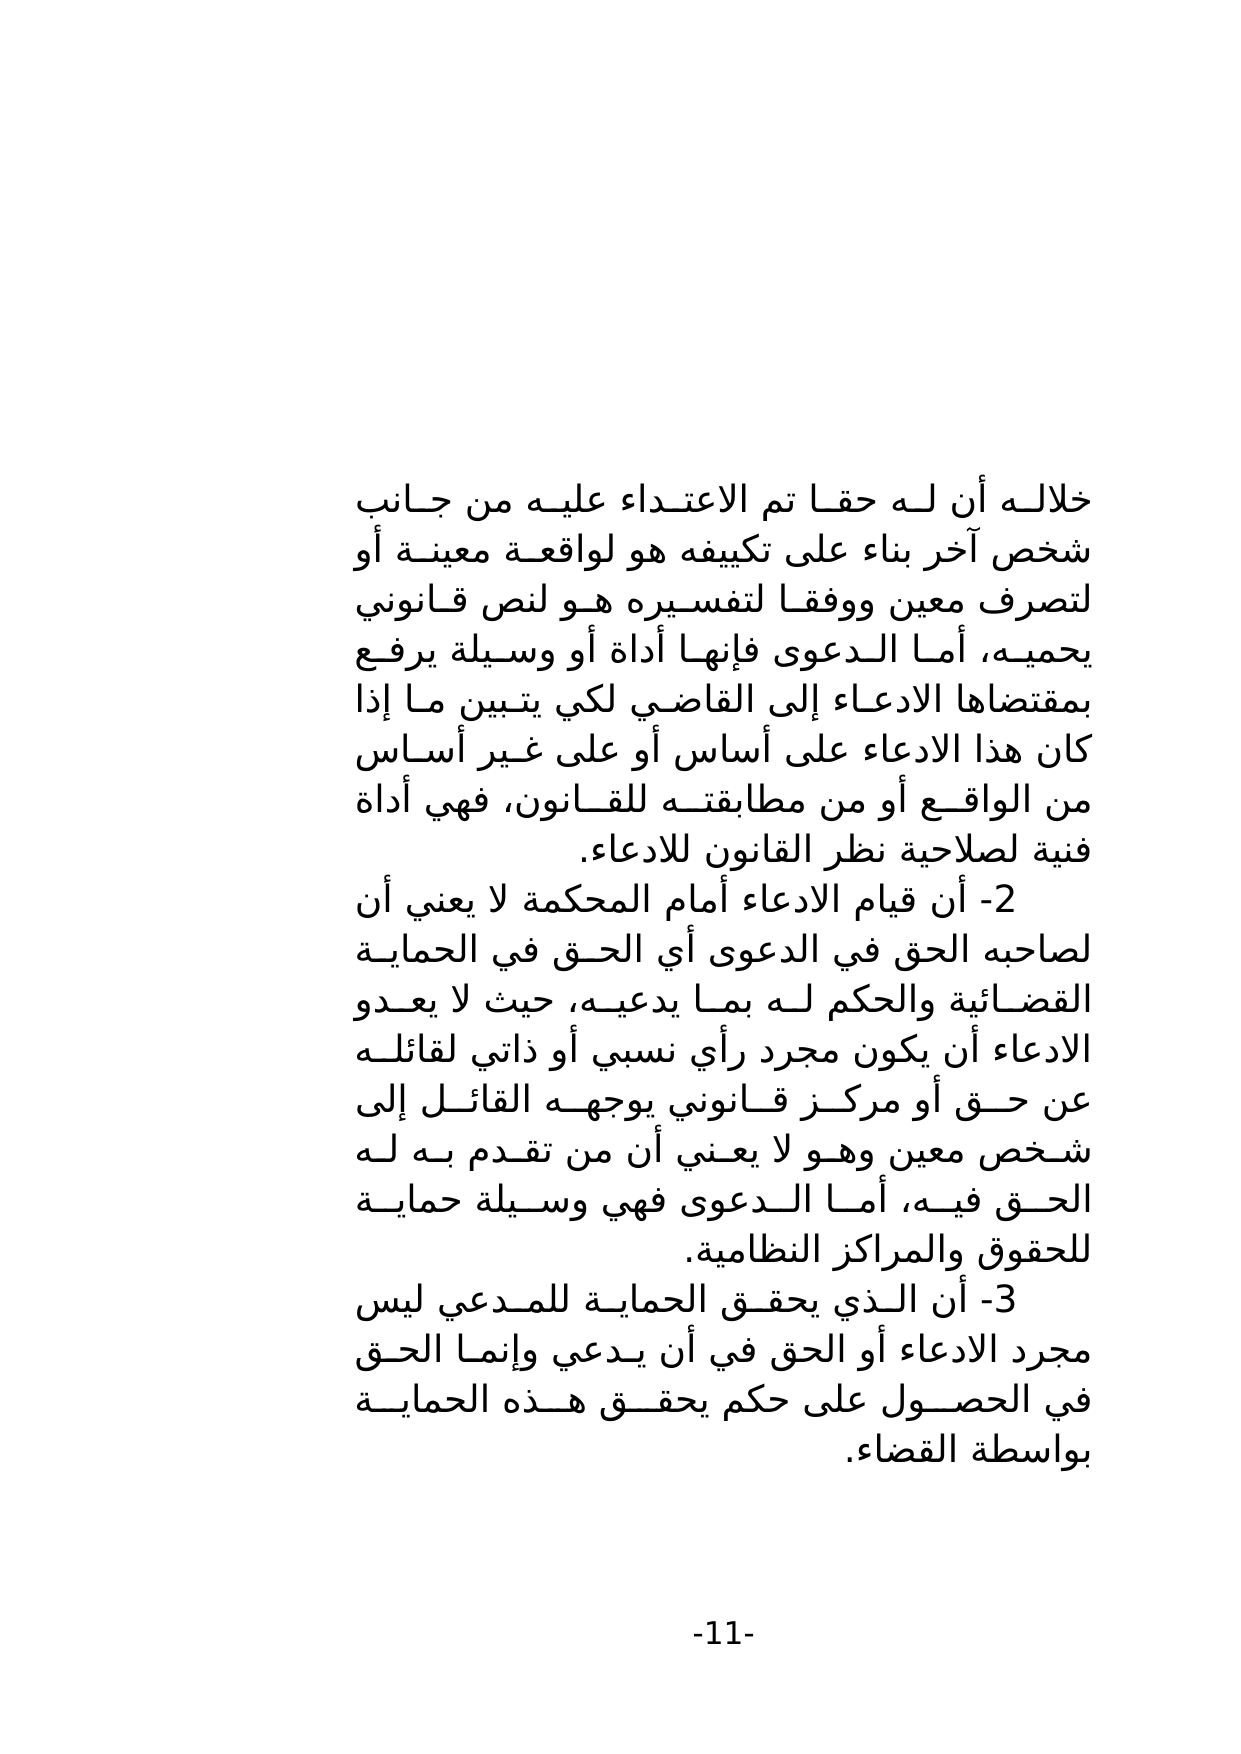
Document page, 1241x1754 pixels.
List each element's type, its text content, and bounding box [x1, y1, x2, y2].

text 3- أن الذي يحقق الحماية للمدعي ليس مجرد الادعاء أو الحق في أن يدعي وإنما الحق في الحصول على حكم يحقق هذه الحماية بواسطة القضاء. [354, 1272, 1092, 1472]
text 2- أن قيام الادعاء أمام المحكمة لا يعني أن لصاحبه الحق في الدعوى أي الحق في الحماية القضائية والحكم له بما يدعيه، حيث لا يعدو الادعاء أن يكون مجرد رأي نسبي أو ذاتي لقائله عن حق أو مركز قانوني يوجهه القائل إلى شخص معين وهو لا يعني أن من تقدم به له الحق فيه، أما الدعوى فهي وسيلة حماية للحقوق والمراكز النظامية. [354, 872, 1092, 1272]
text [354, 472, 1092, 872]
